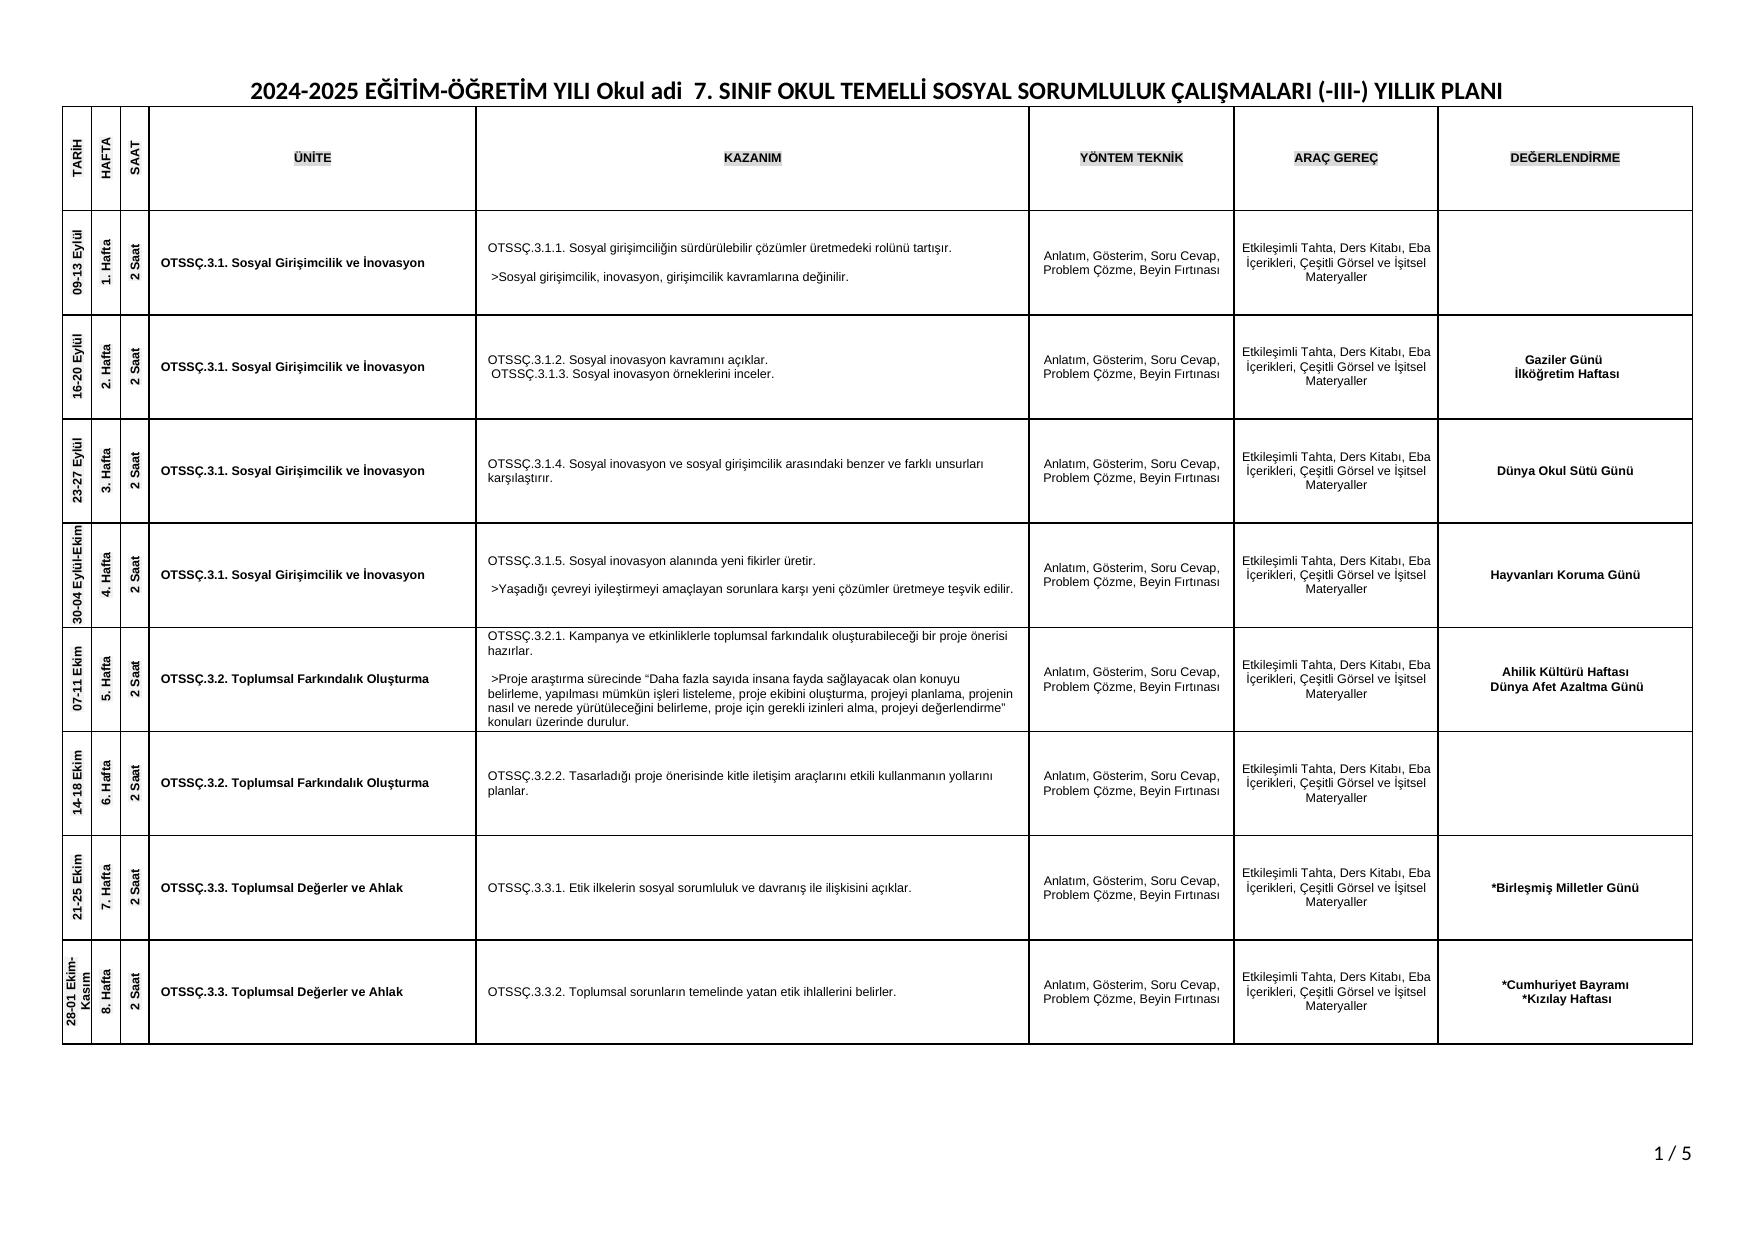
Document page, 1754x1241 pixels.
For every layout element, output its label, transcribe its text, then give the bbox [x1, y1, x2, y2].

table_cell Anlatım, Gösterim, Soru Cevap, Problem Çözme, Beyin Fırtınası [1030, 316, 1233, 418]
table_cell 4. Hafta [92, 524, 120, 626]
table_cell 6. Hafta [92, 732, 120, 835]
table_cell Anlatım, Gösterim, Soru Cevap, Problem Çözme, Beyin Fırtınası [1030, 211, 1233, 314]
table_cell Etkileşimli Tahta, Ders Kitabı, Eba İçerikleri, Çeşitli Görsel ve İşitsel Materyaller [1235, 628, 1437, 731]
table_cell 7. Hafta [92, 836, 120, 939]
table_cell OTSSÇ.3.1.1. Sosyal girişimciliğin sürdürülebilir çözümler üretmedeki rolünü tartışır. >Sosyal girişimcilik, inovasyon, girişimcilik kavramlarına değinilir. [477, 211, 1028, 314]
table_cell 3. Hafta [92, 420, 120, 522]
table_cell Etkileşimli Tahta, Ders Kitabı, Eba İçerikleri, Çeşitli Görsel ve İşitsel Materyaller [1235, 420, 1437, 522]
table_cell *Cumhuriyet Bayramı *Kızılay Haftası [1439, 941, 1692, 1043]
table_cell Anlatım, Gösterim, Soru Cevap, Problem Çözme, Beyin Fırtınası [1030, 628, 1233, 731]
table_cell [477, 941, 1028, 1043]
table_header DEĞERLENDİRME [1439, 107, 1692, 210]
table_cell Gaziler Günü İlköğretim Haftası [1439, 316, 1692, 418]
table_cell OTSSÇ.3.2.2. Tasarladığı proje önerisinde kitle iletişim araçlarını etkili kullanmanın yollarını planlar. [477, 732, 1028, 835]
table_cell OTSSÇ.3.1. Sosyal Girişimcilik ve İnovasyon [150, 420, 475, 522]
table_cell OTSSÇ.3.1.4. Sosyal inovasyon ve sosyal girişimcilik arasındaki benzer ve farklı unsurları karşılaştırır. [477, 420, 1028, 522]
table_cell [1439, 211, 1692, 314]
table_cell 2 Saat [121, 524, 148, 626]
table_cell 28-01 Ekim-Kasım [63, 941, 91, 1043]
table_cell 09-13 Eylül [63, 211, 91, 314]
table_cell 2 Saat [121, 628, 148, 731]
table_cell 2. Hafta [92, 316, 120, 418]
table_cell OTSSÇ.3.1.5. Sosyal inovasyon alanında yeni fikirler üretir. >Yaşadığı çevreyi iyileştirmeyi amaçlayan sorunlara karşı yeni çözümler üretmeye teşvik edilir. [477, 524, 1028, 626]
table_cell Anlatım, Gösterim, Soru Cevap, Problem Çözme, Beyin Fırtınası [1030, 732, 1233, 835]
table_cell OTSSÇ.3.2.1. Kampanya ve etkinliklerle toplumsal farkındalık oluşturabileceği bir proje önerisi hazırlar. >Proje araştırma sürecinde “Daha fazla sayıda insana fayda sağlayacak olan konuyu belirleme, yapılması mümkün işleri listeleme, proje ekibini oluşturma, projeyi planlama, projenin nasıl ve nerede yürütüleceğini belirleme, proje için gerekli izinleri alma, projeyi değerlendirme” konuları üzerinde durulur. [477, 628, 1028, 731]
table_cell 23-27 Eylül [63, 420, 91, 522]
table_cell 2 Saat [121, 836, 148, 939]
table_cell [150, 941, 475, 1043]
table_cell Ahilik Kültürü Haftası Dünya Afet Azaltma Günü [1439, 628, 1692, 731]
table_cell 07-11 Ekim [63, 628, 91, 731]
table_cell OTSSÇ.3.1.2. Sosyal inovasyon kavramını açıklar. OTSSÇ.3.1.3. Sosyal inovasyon örneklerini inceler. [477, 316, 1028, 418]
table_cell 5. Hafta [92, 628, 120, 731]
table_header KAZANIM [477, 107, 1028, 210]
table_cell OTSSÇ.3.2. Toplumsal Farkındalık Oluşturma [150, 628, 475, 731]
table_header TARİH [63, 107, 91, 210]
table_cell Etkileşimli Tahta, Ders Kitabı, Eba İçerikleri, Çeşitli Görsel ve İşitsel Materyaller [1235, 316, 1437, 418]
table_cell Etkileşimli Tahta, Ders Kitabı, Eba İçerikleri, Çeşitli Görsel ve İşitsel Materyaller [1235, 732, 1437, 835]
table_cell OTSSÇ.3.3.1. Etik ilkelerin sosyal sorumluluk ve davranış ile ilişkisini açıklar. [477, 836, 1028, 939]
table_header SAAT [121, 107, 148, 210]
table_header HAFTA [92, 107, 120, 210]
table_header ÜNİTE [150, 107, 475, 210]
table_cell Anlatım, Gösterim, Soru Cevap, Problem Çözme, Beyin Fırtınası [1030, 836, 1233, 939]
table_cell OTSSÇ.3.1. Sosyal Girişimcilik ve İnovasyon [150, 211, 475, 314]
table_header YÖNTEM TEKNİK [1030, 107, 1233, 210]
table_cell 2 Saat [121, 732, 148, 835]
table_cell Anlatım, Gösterim, Soru Cevap, Problem Çözme, Beyin Fırtınası [1030, 420, 1233, 522]
table_cell Etkileşimli Tahta, Ders Kitabı, Eba İçerikleri, Çeşitli Görsel ve İşitsel Materyaller [1235, 836, 1437, 939]
table_cell 16-20 Eylül [63, 316, 91, 418]
table_cell 2 Saat [121, 420, 148, 522]
table_cell 14-18 Ekim [63, 732, 91, 835]
table_cell *Birleşmiş Milletler Günü [1439, 836, 1692, 939]
table_cell 30-04 Eylül-Ekim [63, 524, 91, 626]
table_cell [1439, 732, 1692, 835]
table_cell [1235, 941, 1437, 1043]
table_cell 2 Saat [121, 211, 148, 314]
table_cell OTSSÇ.3.1. Sosyal Girişimcilik ve İnovasyon [150, 524, 475, 626]
table_cell OTSSÇ.3.3. Toplumsal Değerler ve Ahlak [150, 836, 475, 939]
table_cell Etkileşimli Tahta, Ders Kitabı, Eba İçerikleri, Çeşitli Görsel ve İşitsel Materyaller [1235, 524, 1437, 626]
table_cell Dünya Okul Sütü Günü [1439, 420, 1692, 522]
table_cell 8. Hafta [92, 941, 120, 1043]
table_cell 2 Saat [121, 316, 148, 418]
table_cell 21-25 Ekim [63, 836, 91, 939]
table_cell OTSSÇ.3.1. Sosyal Girişimcilik ve İnovasyon [150, 316, 475, 418]
table_cell OTSSÇ.3.2. Toplumsal Farkındalık Oluşturma [150, 732, 475, 835]
table_cell Etkileşimli Tahta, Ders Kitabı, Eba İçerikleri, Çeşitli Görsel ve İşitsel Materyaller [1235, 211, 1437, 314]
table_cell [1030, 941, 1233, 1043]
table_cell 2 Saat [121, 941, 148, 1043]
table_cell Anlatım, Gösterim, Soru Cevap, Problem Çözme, Beyin Fırtınası [1030, 524, 1233, 626]
table_cell Hayvanları Koruma Günü [1439, 524, 1692, 626]
table_cell 1. Hafta [92, 211, 120, 314]
table_header ARAÇ GEREÇ [1235, 107, 1437, 210]
